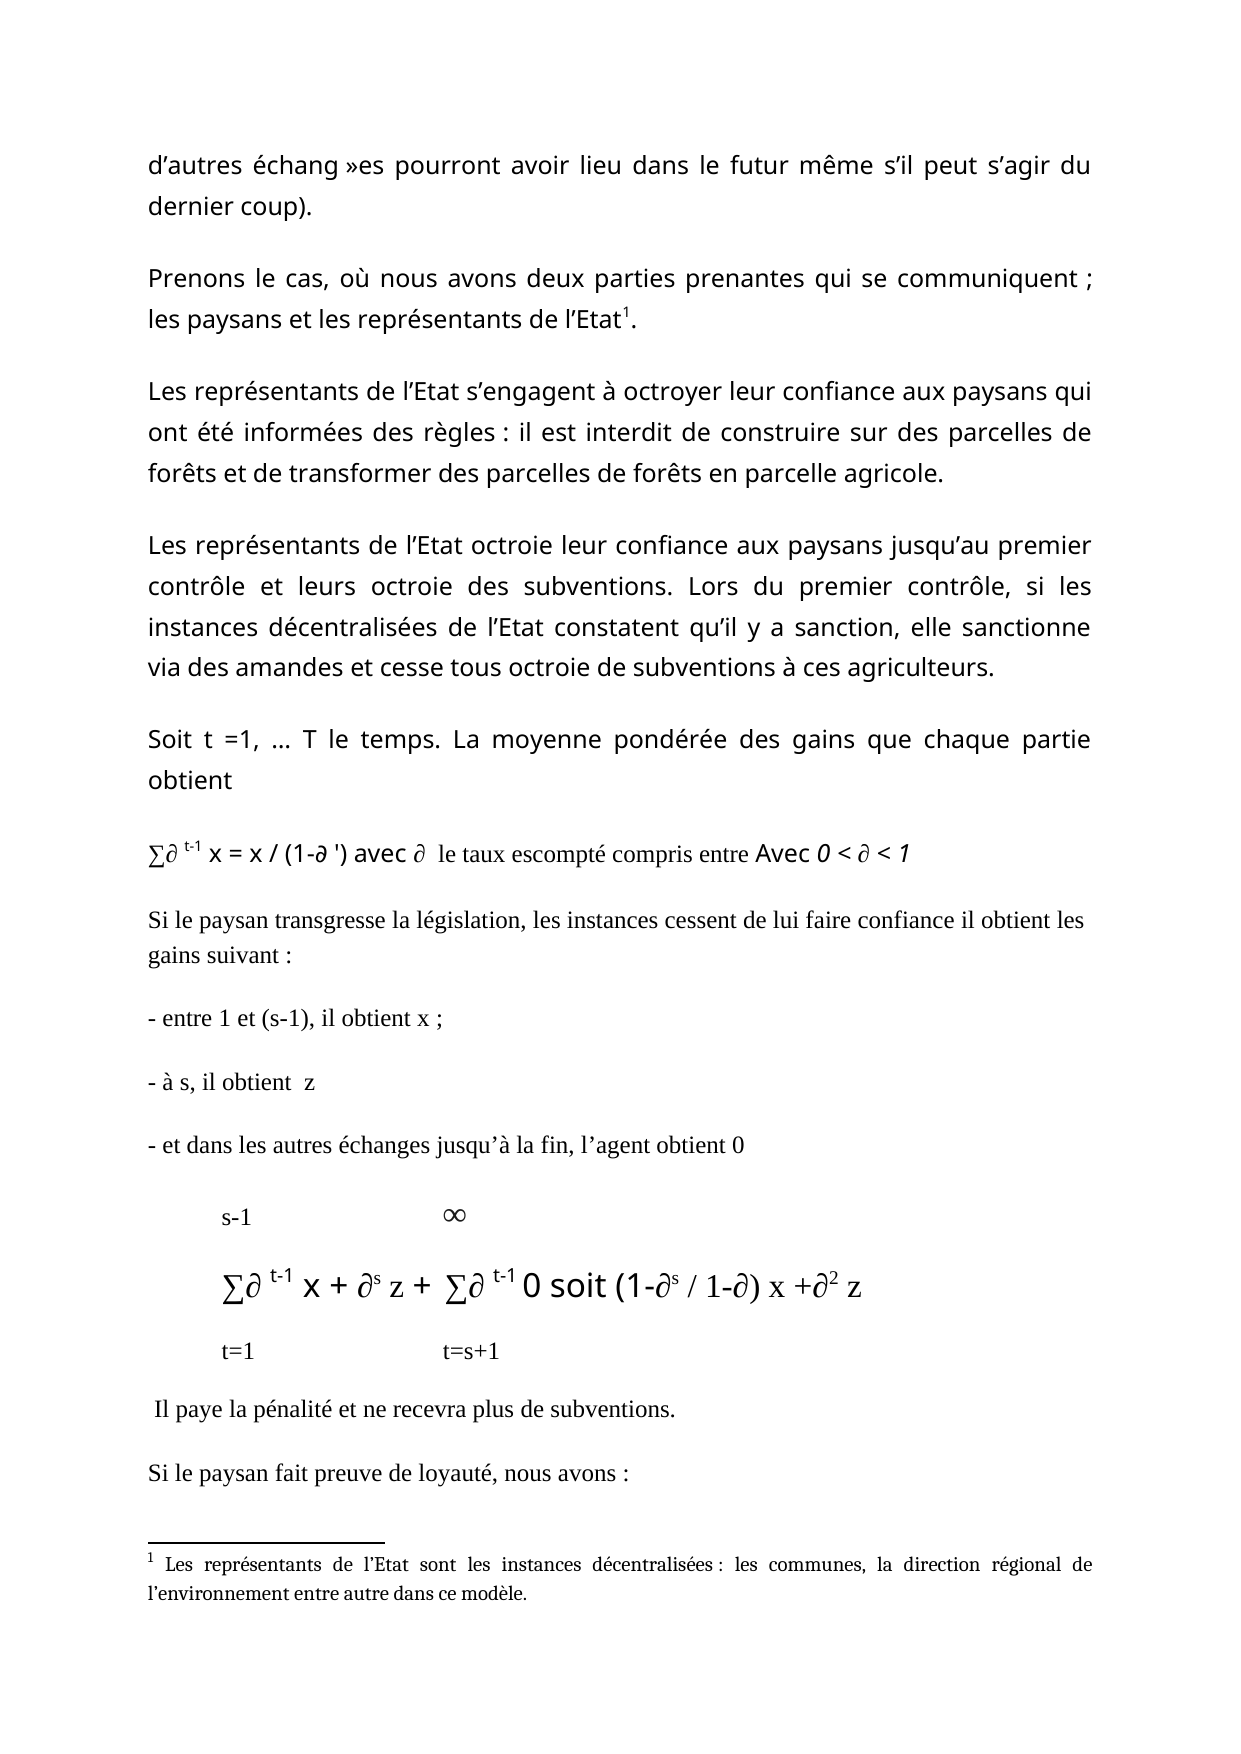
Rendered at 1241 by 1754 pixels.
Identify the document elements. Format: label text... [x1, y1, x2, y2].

text Si le paysan fait preuve de loyauté, nous avons : [148, 1458, 1093, 1487]
text s-1 ∞ [148, 1194, 1093, 1233]
text Il paye la pénalité et ne recevra plus de subventions. [148, 1394, 1093, 1423]
text ∑∂ t-1 x = x / (1-∂ ') avec ∂ le taux escompté compris entre Avec 0 < ∂ < 1 [148, 835, 1093, 869]
text Si le paysan transgresse la législation, les instances cessent de lui faire confiance il obtient les gains suivant : [148, 905, 1093, 968]
text Les représentants de l’Etat s’engagent à octroyer leur confiance aux paysans qui ont été informées des règles : il est interdit de construire sur des parcelles de forêts et de transformer des parcelles de forêts en parcelle agricole. [148, 374, 1093, 489]
text - entre 1 et (s-1), il obtient x ; [148, 1003, 1093, 1032]
text - à s, il obtient z [148, 1067, 1093, 1096]
text ∑∂ t-1 x + ∂s z + ∑∂ t-1 0 soit (1-∂s / 1-∂) x +∂2 z [148, 1262, 1093, 1307]
text t=1 t=s+1 [148, 1336, 1093, 1365]
text - et dans les autres échanges jusqu’à la fin, l’agent obtient 0 [148, 1131, 1093, 1159]
text Les représentants de l’Etat octroie leur confiance aux paysans jusqu’au premier contrôle et leurs octroie des subventions. Lors du premier contrôle, si les instances décentralisées de l’Etat constatent qu’il y a sanction, elle sanctionne via des amandes et cesse tous octroie de subventions à ces agriculteurs. [148, 527, 1093, 684]
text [148, 148, 1093, 222]
text Prenons le cas, où nous avons deux parties prenantes qui se communiquent ; les paysans et les représentants de l’Etat. [148, 261, 1093, 336]
text Soit t =1, … T le temps. La moyenne pondérée des gains que chaque partie obtient [148, 722, 1093, 797]
